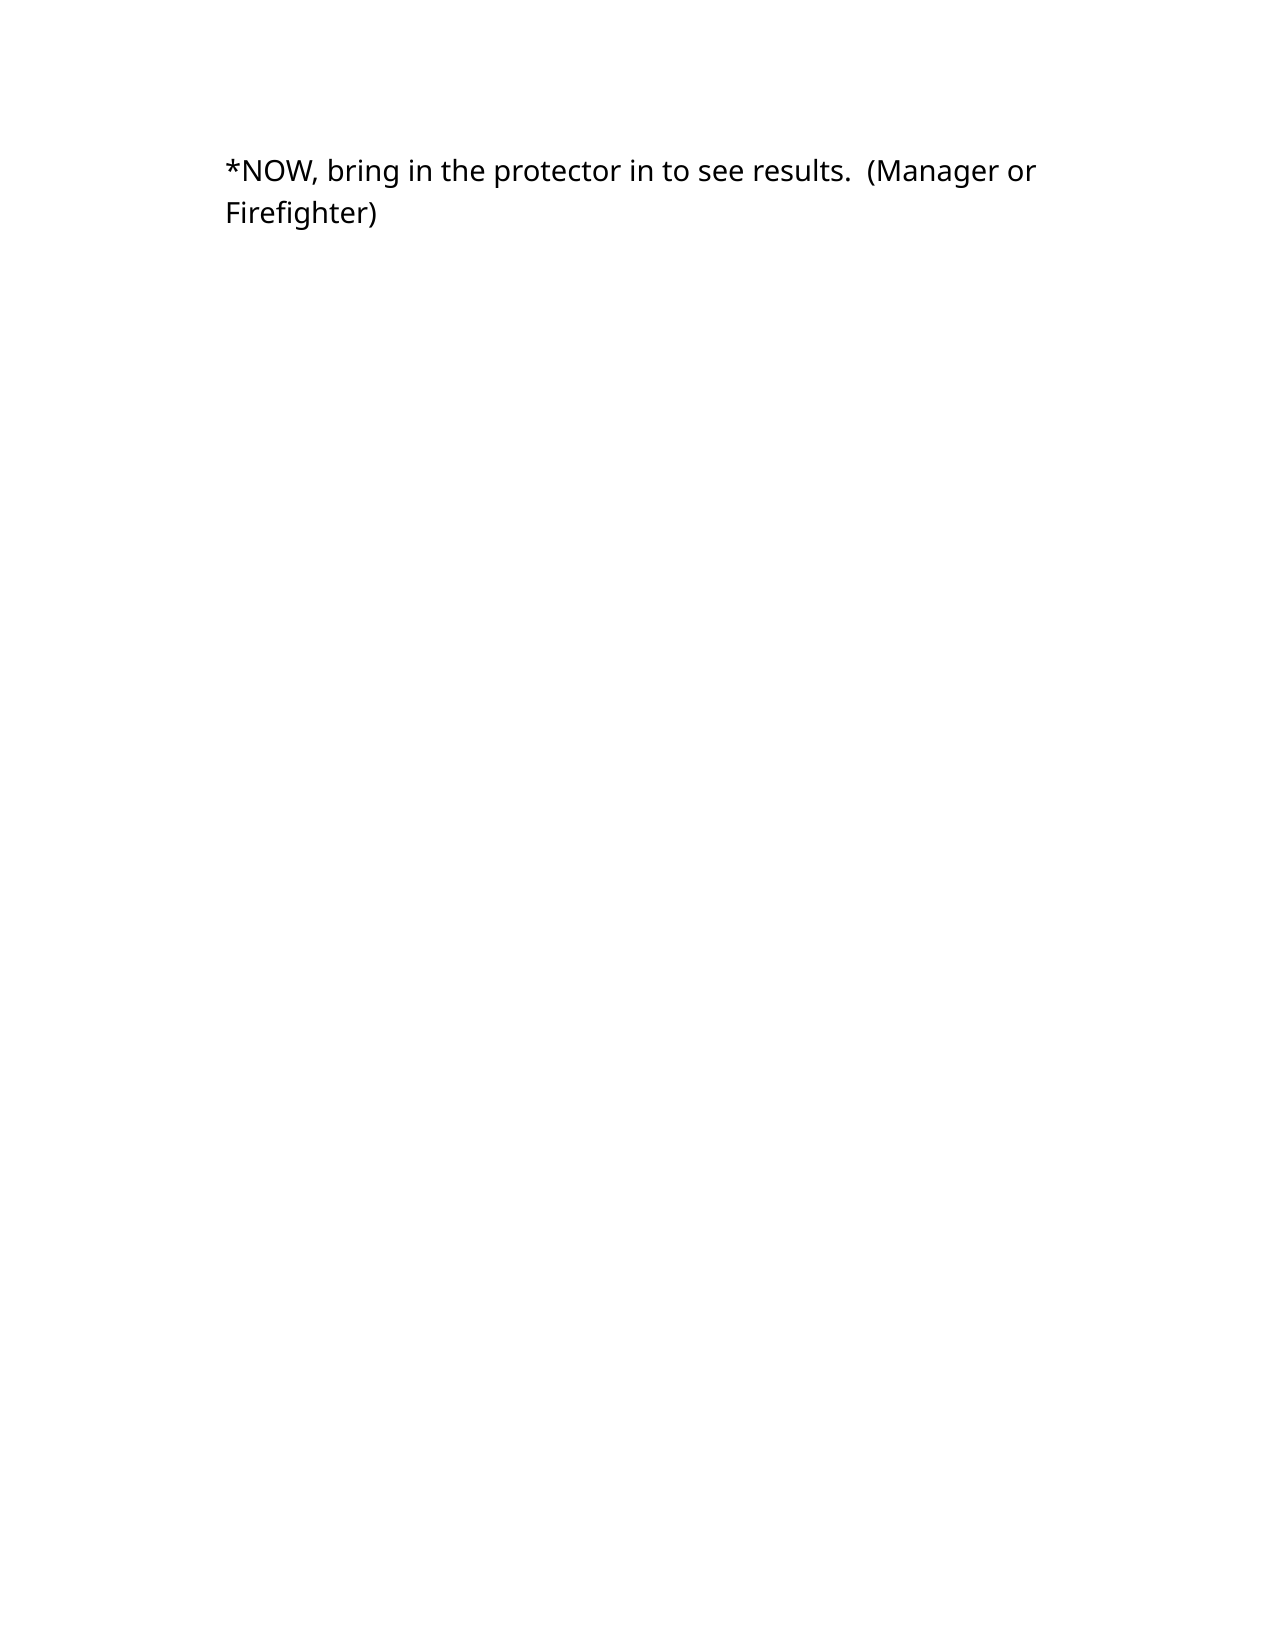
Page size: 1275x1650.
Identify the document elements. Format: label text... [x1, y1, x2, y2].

list *NOW, bring in the protector in to see results. (Manager or Firefighter) [225, 150, 1125, 232]
